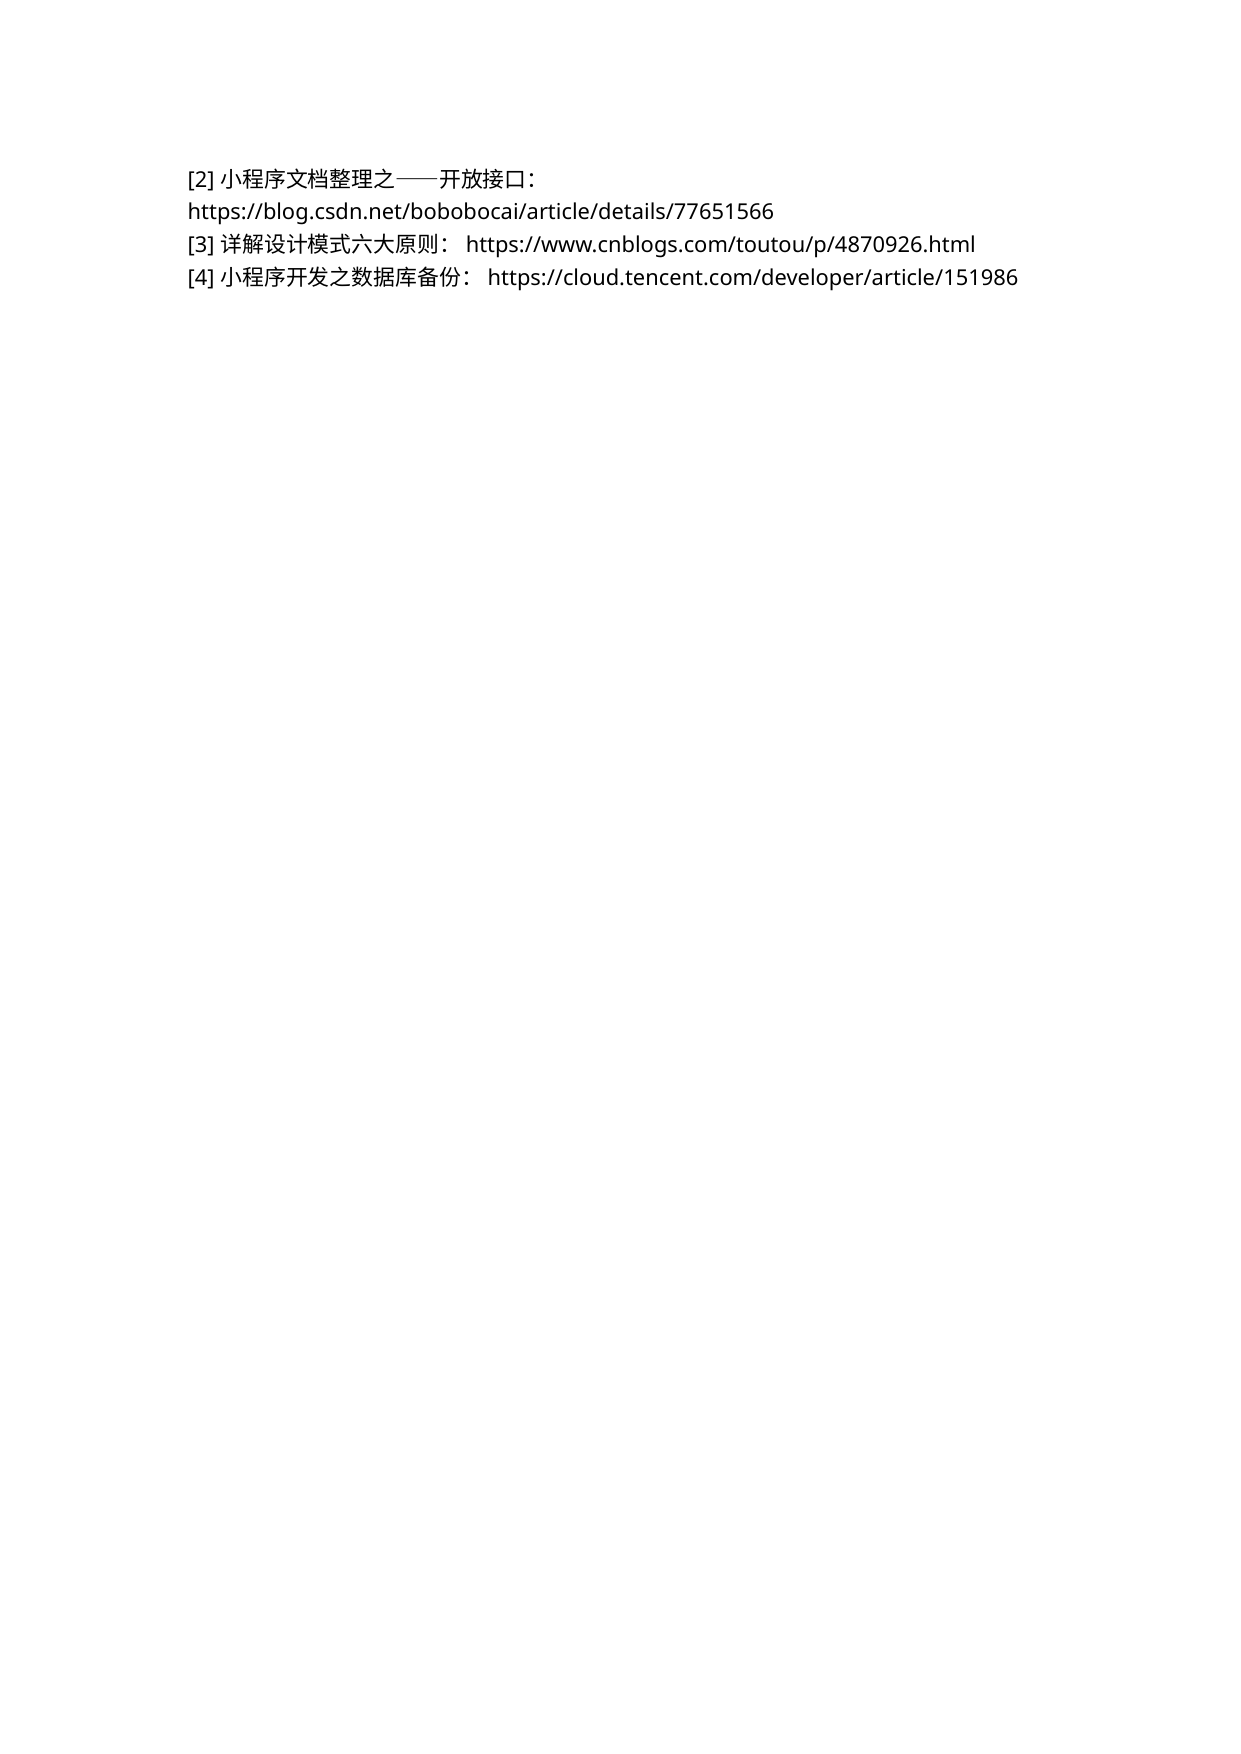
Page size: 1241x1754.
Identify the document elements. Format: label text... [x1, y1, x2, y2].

text [4] 小程序开发之数据库备份： https://cloud.tencent.com/developer/article/151986 [187, 259, 1053, 292]
text [3] 详解设计模式六大原则： https://www.cnblogs.com/toutou/p/4870926.html [187, 227, 1053, 259]
text [2] 小程序文档整理之——开放接口：https://blog.csdn.net/bobobocai/article/details/77651566 [187, 162, 1053, 227]
